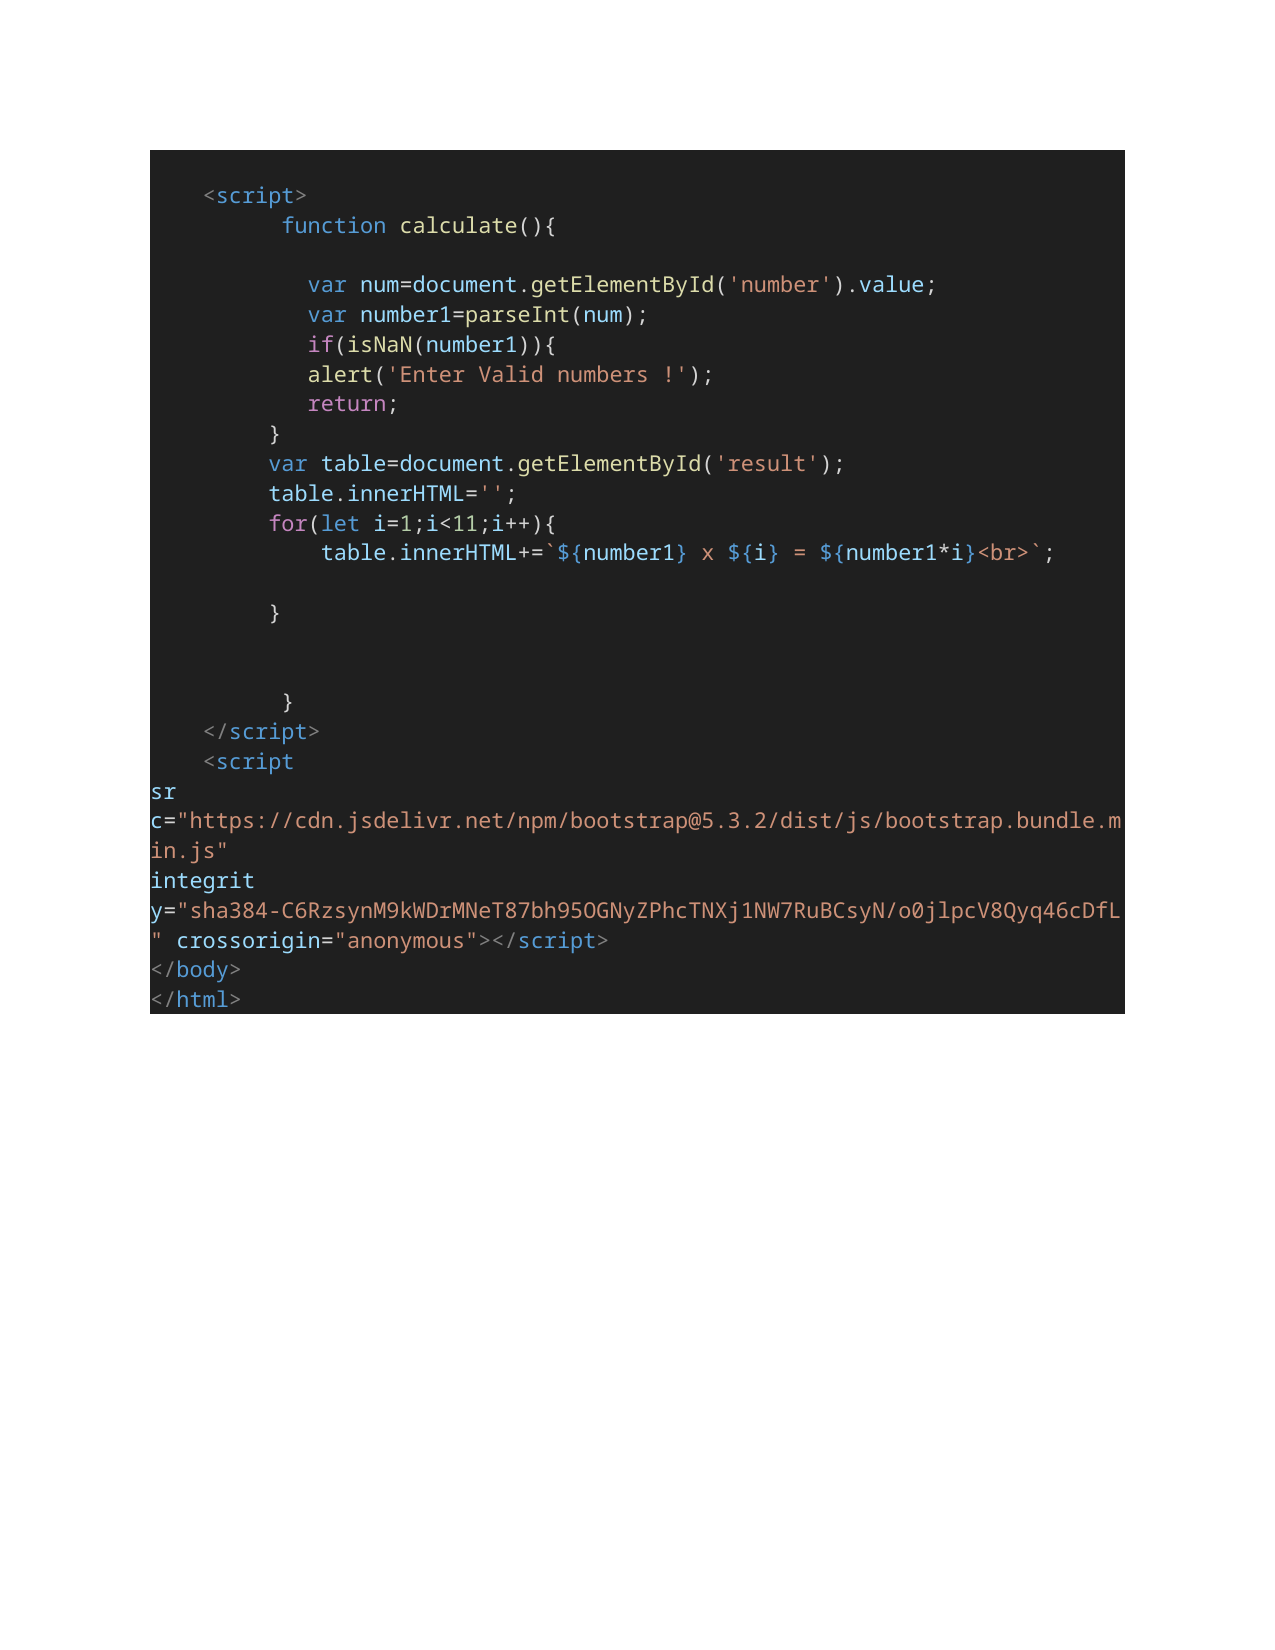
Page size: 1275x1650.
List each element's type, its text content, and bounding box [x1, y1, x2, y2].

text for(let i=1;i<11;i++){ [150, 507, 1125, 537]
text if(isNaN(number1)){ [150, 329, 1125, 358]
text table.innerHTML+=`${number1} x ${i} = ${number1*i}<br>`; [150, 537, 1125, 567]
text return; [150, 388, 1125, 418]
text } [150, 686, 1125, 716]
text </html> [150, 984, 1125, 1014]
text </script> [150, 716, 1125, 746]
text table.innerHTML=''; [150, 478, 1125, 507]
text function calculate(){ [150, 209, 1125, 239]
text } [150, 597, 1125, 627]
text alert('Enter Valid numbers !'); [150, 358, 1125, 388]
text <script src="https://cdn.jsdelivr.net/npm/bootstrap@5.3.2/dist/js/bootstrap.bundle.min.js" integrity="sha384-C6RzsynM9kWDrMNeT87bh95OGNyZPhcTNXj1NW7RuBCsyN/o0jlpcV8Qyq46cDfL" crossorigin="anonymous"></script> [150, 746, 1125, 954]
text var num=document.getElementById('number').value; [150, 269, 1125, 299]
text <script> [150, 180, 1125, 209]
text </body> [150, 954, 1125, 984]
text var table=document.getElementById('result'); [150, 448, 1125, 478]
text var number1=parseInt(num); [150, 299, 1125, 329]
text } [150, 418, 1125, 448]
